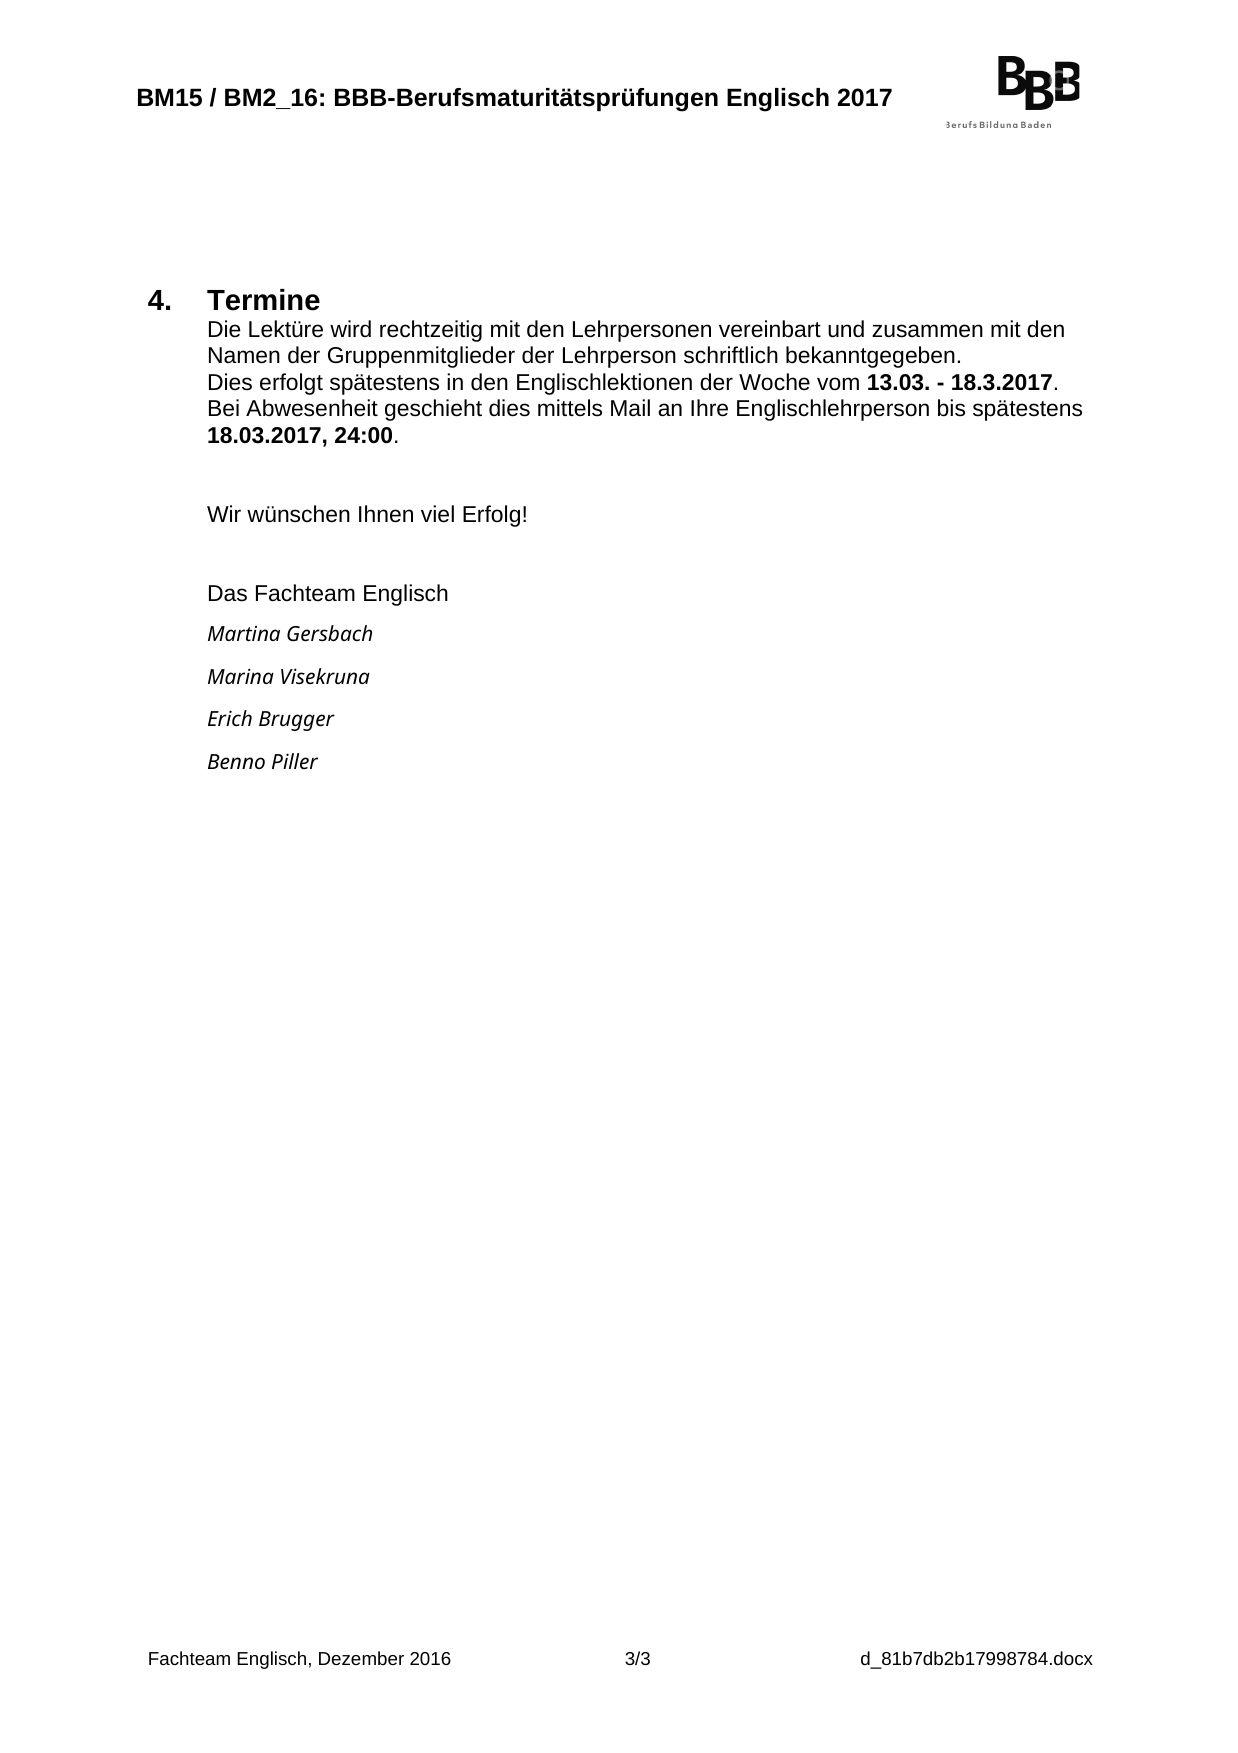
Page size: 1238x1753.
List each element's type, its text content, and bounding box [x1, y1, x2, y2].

text Dies erfolgt spätestens in den Englischlektionen der Woche vom 13.03. - 18.3.2017. Bei Abwesenheit geschieht dies mittels Mail an Ihre Englischlehrperson bis spätestens 18.03.2017, 24:00. [207, 369, 1090, 448]
text Benno Piller [207, 747, 1090, 775]
picture [946, 56, 1080, 128]
text Martina Gersbach [207, 619, 1090, 648]
text 4. Termine [148, 283, 1090, 316]
text Marina Visekruna [207, 662, 1090, 690]
text Erich Brugger [207, 704, 1090, 733]
text Die Lektüre wird rechtzeitig mit den Lehrpersonen vereinbart und zusammen mit den Namen der Gruppenmitglieder der Lehrperson schriftlich bekanntgegeben. [207, 316, 1090, 369]
text Das Fachteam Englisch [207, 580, 1090, 606]
text Wir wünschen Ihnen viel Erfolg! [207, 501, 1090, 527]
